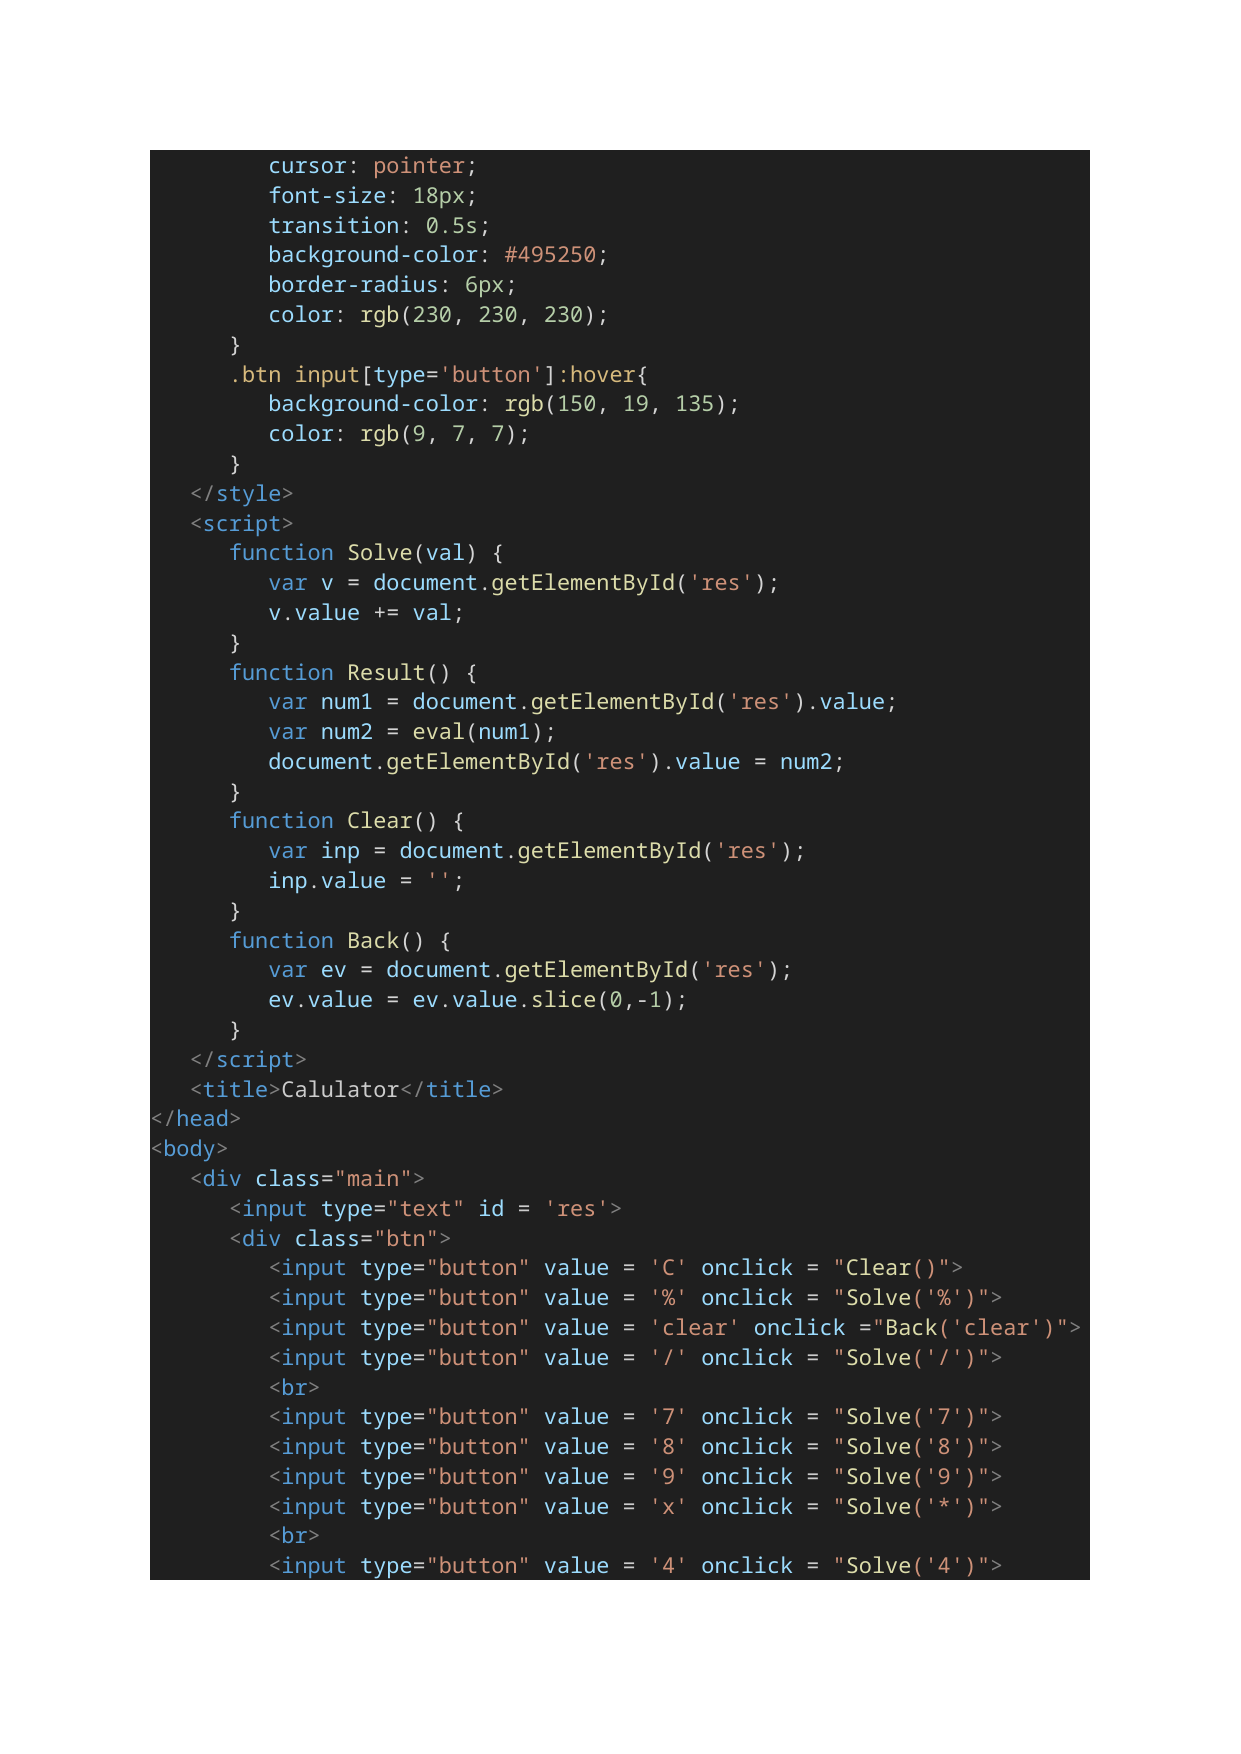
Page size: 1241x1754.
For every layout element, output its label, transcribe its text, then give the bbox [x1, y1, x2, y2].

text transition: 0.5s; [150, 209, 1090, 239]
text } [150, 895, 1090, 924]
text var ev = document.getElementById('res'); [150, 954, 1090, 984]
text function Result() { [150, 656, 1090, 686]
text <input type="button" value = '%' onclick = "Solve('%')"> [150, 1282, 1090, 1312]
text <input type="button" value = '4' onclick = "Solve('4')"> [150, 1550, 1090, 1580]
text <script> [150, 507, 1090, 537]
text </style> [150, 478, 1090, 507]
text <input type="button" value = '8' onclick = "Solve('8')"> [150, 1431, 1090, 1461]
text </head> [150, 1103, 1090, 1133]
text color: rgb(9, 7, 7); [150, 418, 1090, 448]
text </script> [150, 1044, 1090, 1073]
text <div class="main"> [150, 1163, 1090, 1193]
text background-color: rgb(150, 19, 135); [150, 388, 1090, 418]
text } [150, 776, 1090, 805]
text } [150, 627, 1090, 656]
text <input type="button" value = 'C' onclick = "Clear()"> [150, 1252, 1090, 1282]
text font-size: 18px; [150, 180, 1090, 209]
text <body> [150, 1133, 1090, 1163]
text <input type="button" value = '/' onclick = "Solve('/')"> [150, 1342, 1090, 1371]
text .btn input[type='button']:hover{ [150, 358, 1090, 388]
text function Clear() { [150, 805, 1090, 835]
text var inp = document.getElementById('res'); [150, 835, 1090, 865]
text inp.value = ''; [150, 865, 1090, 895]
text function Solve(val) { [150, 537, 1090, 567]
text <input type="button" value = '9' onclick = "Solve('9')"> [150, 1461, 1090, 1491]
text <br> [150, 1371, 1090, 1401]
text function Back() { [150, 924, 1090, 954]
text background-color: #495250; [150, 239, 1090, 269]
text <div class="btn"> [150, 1222, 1090, 1252]
text border-radius: 6px; [150, 269, 1090, 299]
text document.getElementById('res').value = num2; [150, 746, 1090, 776]
text var num1 = document.getElementById('res').value; [150, 686, 1090, 716]
text <input type="button" value = 'x' onclick = "Solve('*')"> [150, 1491, 1090, 1520]
text v.value += val; [150, 597, 1090, 627]
text <br> [150, 1520, 1090, 1550]
text cursor: pointer; [150, 150, 1090, 180]
text <input type="button" value = 'clear' onclick ="Back('clear')"> [150, 1312, 1090, 1342]
text ev.value = ev.value.slice(0,-1); [150, 984, 1090, 1014]
text var num2 = eval(num1); [150, 716, 1090, 746]
text <title>Calulator</title> [150, 1073, 1090, 1103]
text <input type="button" value = '7' onclick = "Solve('7')"> [150, 1401, 1090, 1431]
text <input type="text" id = 'res'> [150, 1193, 1090, 1222]
text } [150, 1014, 1090, 1044]
text } [150, 329, 1090, 358]
text color: rgb(230, 230, 230); [150, 299, 1090, 329]
text var v = document.getElementById('res'); [150, 567, 1090, 597]
text } [150, 448, 1090, 478]
